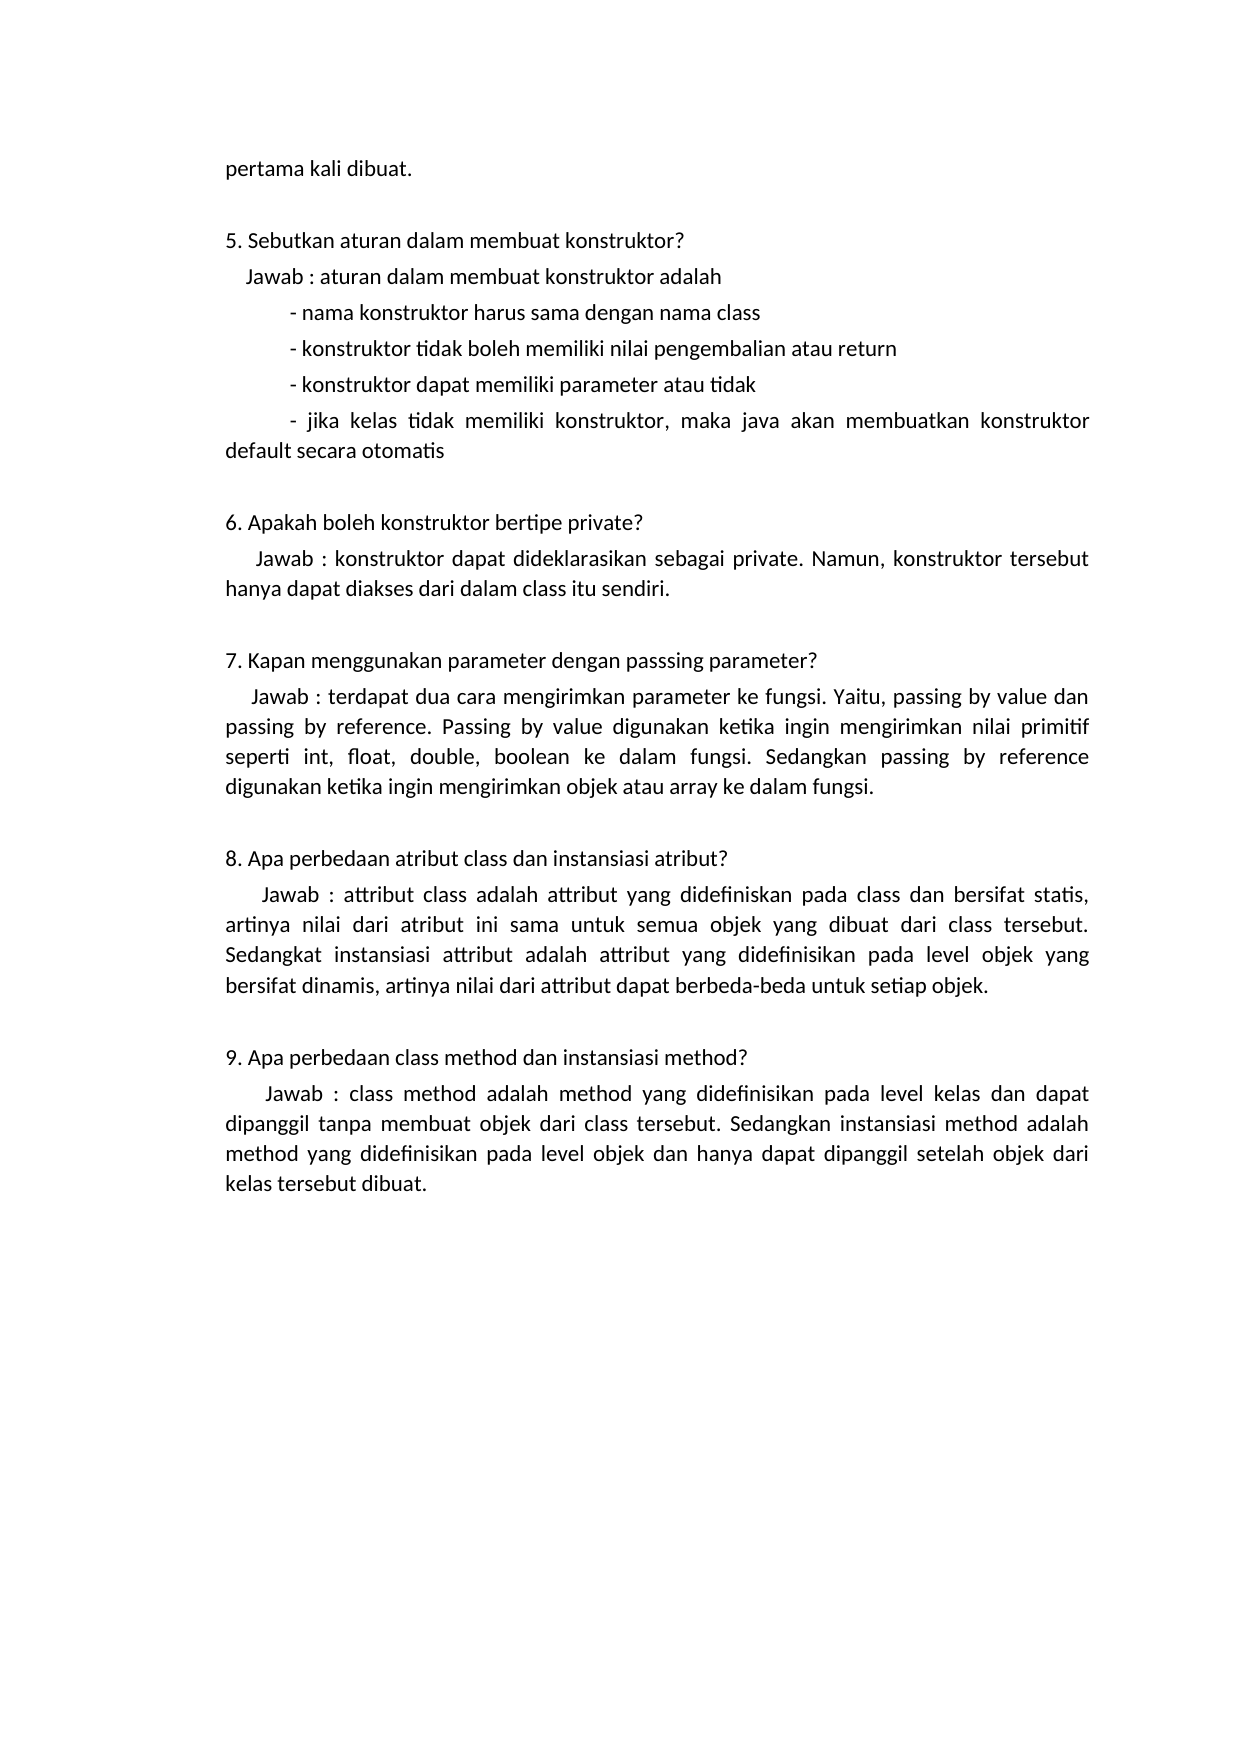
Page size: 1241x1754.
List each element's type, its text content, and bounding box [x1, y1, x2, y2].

text Jawab : konstruktor dapat dideklarasikan sebagai private. Namun, konstruktor tersebut hanya dapat diakses dari dalam class itu sendiri. [225, 544, 1091, 602]
text 9. Apa perbedaan class method dan instansiasi method? [225, 1043, 1091, 1071]
text 6. Apakah boleh konstruktor bertipe private? [225, 508, 1091, 536]
text 8. Apa perbedaan atribut class dan instansiasi atribut? [225, 844, 1091, 872]
text Jawab : class method adalah method yang didefinisikan pada level kelas dan dapat dipanggil tanpa membuat objek dari class tersebut. Sedangkan instansiasi method adalah method yang didefinisikan pada level objek dan hanya dapat dipanggil setelah objek dari kelas tersebut dibuat. [225, 1079, 1091, 1197]
text - konstruktor dapat memiliki parameter atau tidak [225, 370, 1091, 398]
text - nama konstruktor harus sama dengan nama class [225, 298, 1091, 326]
text 7. Kapan menggunakan parameter dengan passsing parameter? [225, 646, 1091, 674]
text Jawab : terdapat dua cara mengirimkan parameter ke fungsi. Yaitu, passing by value dan passing by reference. Passing by value digunakan ketika ingin mengirimkan nilai primitif seperti int, float, double, boolean ke dalam fungsi. Sedangkan passing by reference digunakan ketika ingin mengirimkan objek atau array ke dalam fungsi. [225, 682, 1091, 800]
text - konstruktor tidak boleh memiliki nilai pengembalian atau return [225, 334, 1091, 362]
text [225, 154, 1091, 182]
text 5. Sebutkan aturan dalam membuat konstruktor? [225, 226, 1091, 254]
text Jawab : attribut class adalah attribut yang didefiniskan pada class dan bersifat statis, artinya nilai dari atribut ini sama untuk semua objek yang dibuat dari class tersebut. Sedangkat instansiasi attribut adalah attribut yang didefinisikan pada level objek yang bersifat dinamis, artinya nilai dari attribut dapat berbeda-beda untuk setiap objek. [225, 880, 1091, 999]
text Jawab : aturan dalam membuat konstruktor adalah [225, 262, 1091, 290]
text - jika kelas tidak memiliki konstruktor, maka java akan membuatkan konstruktor default secara otomatis [225, 406, 1091, 464]
